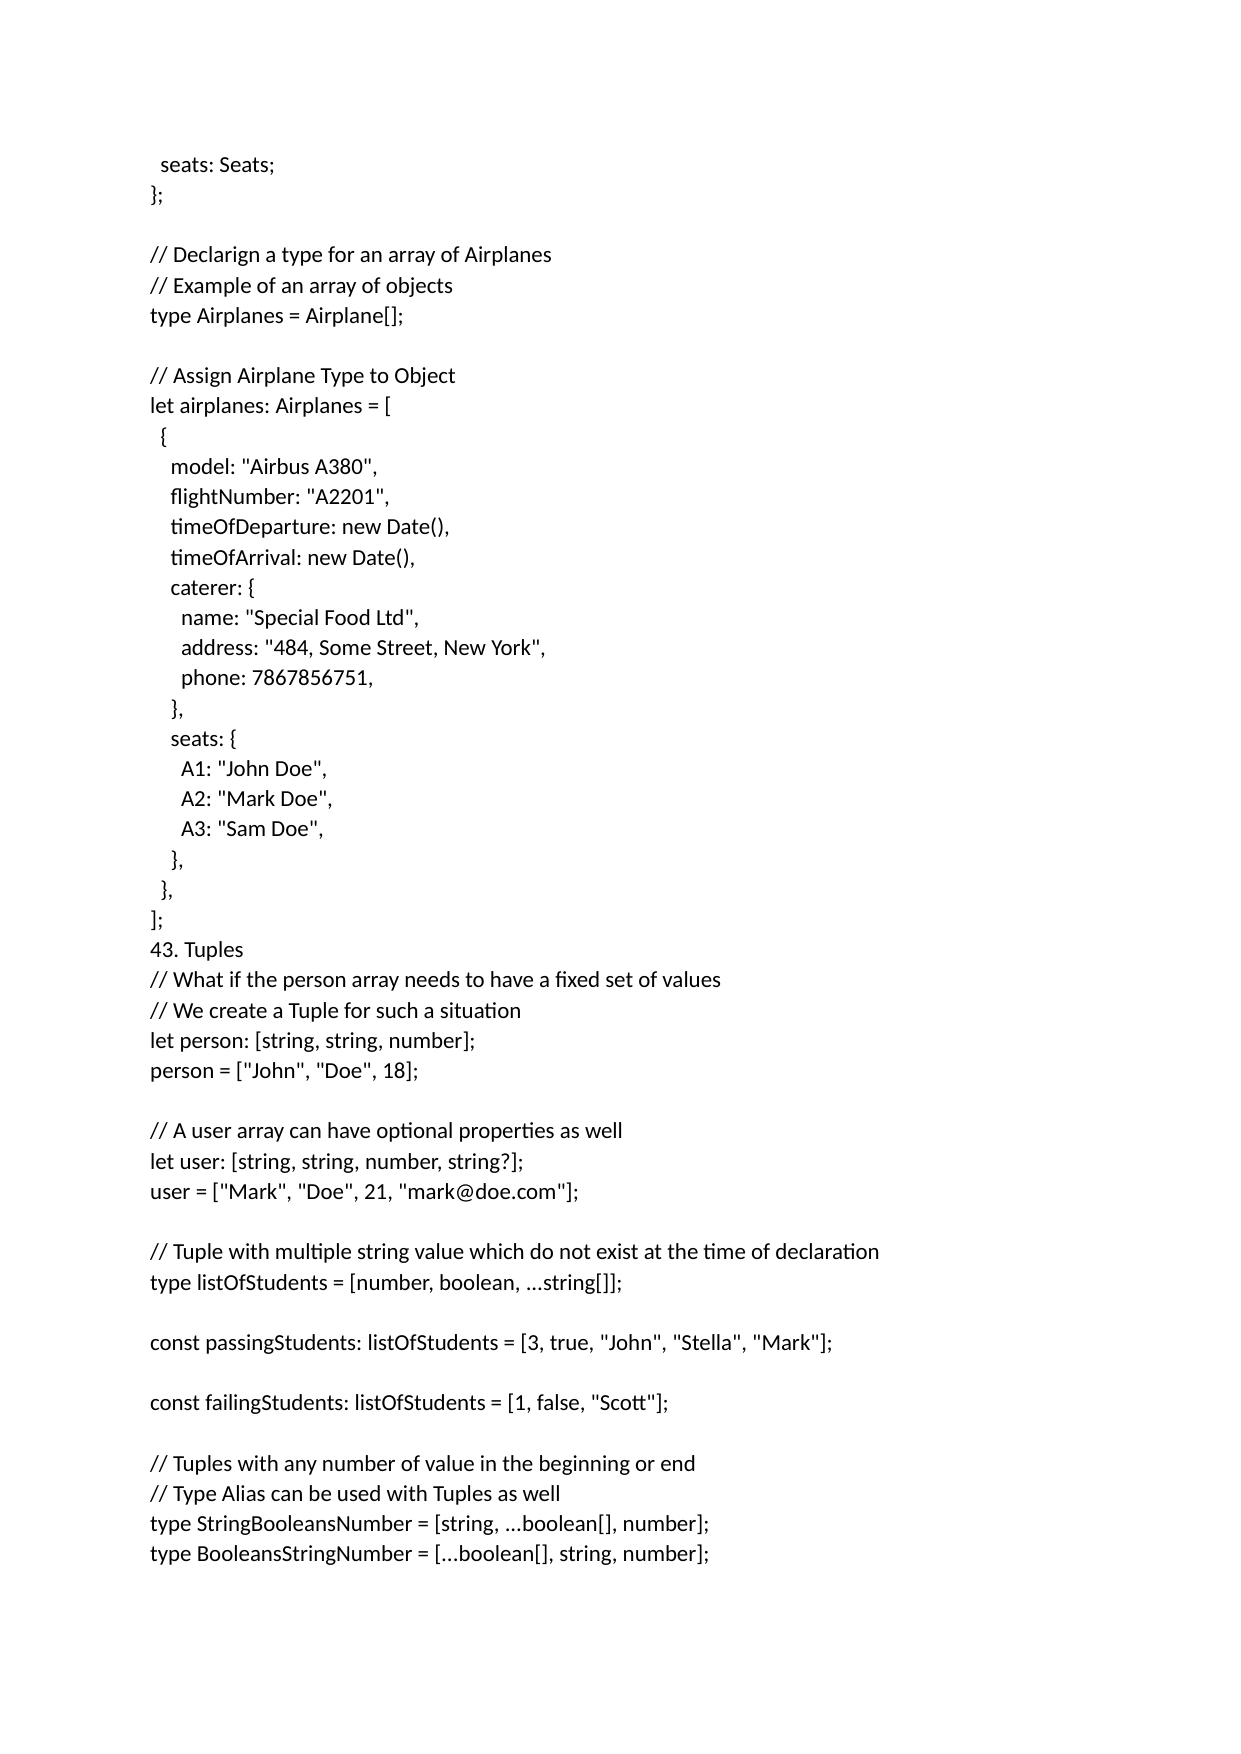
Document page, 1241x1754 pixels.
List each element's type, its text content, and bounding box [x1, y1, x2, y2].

text name: "Special Food Ltd", [150, 603, 1090, 631]
text let user: [string, string, number, string?]; [150, 1147, 1090, 1175]
text address: "484, Some Street, New York", [150, 633, 1090, 661]
text // Example of an array of objects [150, 271, 1090, 299]
text caterer: { [150, 573, 1090, 601]
text // Type Alias can be used with Tuples as well [150, 1479, 1090, 1507]
text type StringBooleansNumber = [string, ...boolean[], number]; [150, 1509, 1090, 1537]
text }, [150, 694, 1090, 722]
text timeOfDeparture: new Date(), [150, 512, 1090, 541]
text ]; [150, 905, 1090, 933]
text seats: { [150, 724, 1090, 752]
text }, [150, 875, 1090, 903]
text // Assign Airplane Type to Object [150, 361, 1090, 389]
text // A user array can have optional properties as well [150, 1117, 1090, 1145]
text model: "Airbus A380", [150, 452, 1090, 480]
text // Tuples with any number of value in the beginning or end [150, 1449, 1090, 1477]
text 43. Tuples [150, 935, 1090, 963]
text type BooleansStringNumber = [...boolean[], string, number]; [150, 1539, 1090, 1568]
text }, [150, 845, 1090, 873]
text A1: "John Doe", [150, 754, 1090, 782]
text user = ["Mark", "Doe", 21, "mark@doe.com"]; [150, 1177, 1090, 1205]
text { [150, 422, 1090, 450]
text A2: "Mark Doe", [150, 784, 1090, 812]
text seats: Seats; [150, 150, 1090, 178]
text type listOfStudents = [number, boolean, ...string[]]; [150, 1268, 1090, 1296]
text flightNumber: "A2201", [150, 482, 1090, 510]
text // Tuple with multiple string value which do not exist at the time of declaration [150, 1237, 1090, 1266]
text phone: 7867856751, [150, 663, 1090, 692]
text let person: [string, string, number]; [150, 1026, 1090, 1054]
text let airplanes: Airplanes = [ [150, 392, 1090, 420]
text A3: "Sam Doe", [150, 814, 1090, 843]
text const failingStudents: listOfStudents = [1, false, "Scott"]; [150, 1388, 1090, 1417]
text const passingStudents: listOfStudents = [3, true, "John", "Stella", "Mark"]; [150, 1328, 1090, 1356]
text // Declarign a type for an array of Airplanes [150, 241, 1090, 269]
text person = ["John", "Doe", 18]; [150, 1056, 1090, 1084]
text }; [150, 180, 1090, 208]
text // What if the person array needs to have a fixed set of values [150, 966, 1090, 994]
text // We create a Tuple for such a situation [150, 996, 1090, 1024]
text timeOfArrival: new Date(), [150, 543, 1090, 571]
text type Airplanes = Airplane[]; [150, 301, 1090, 329]
